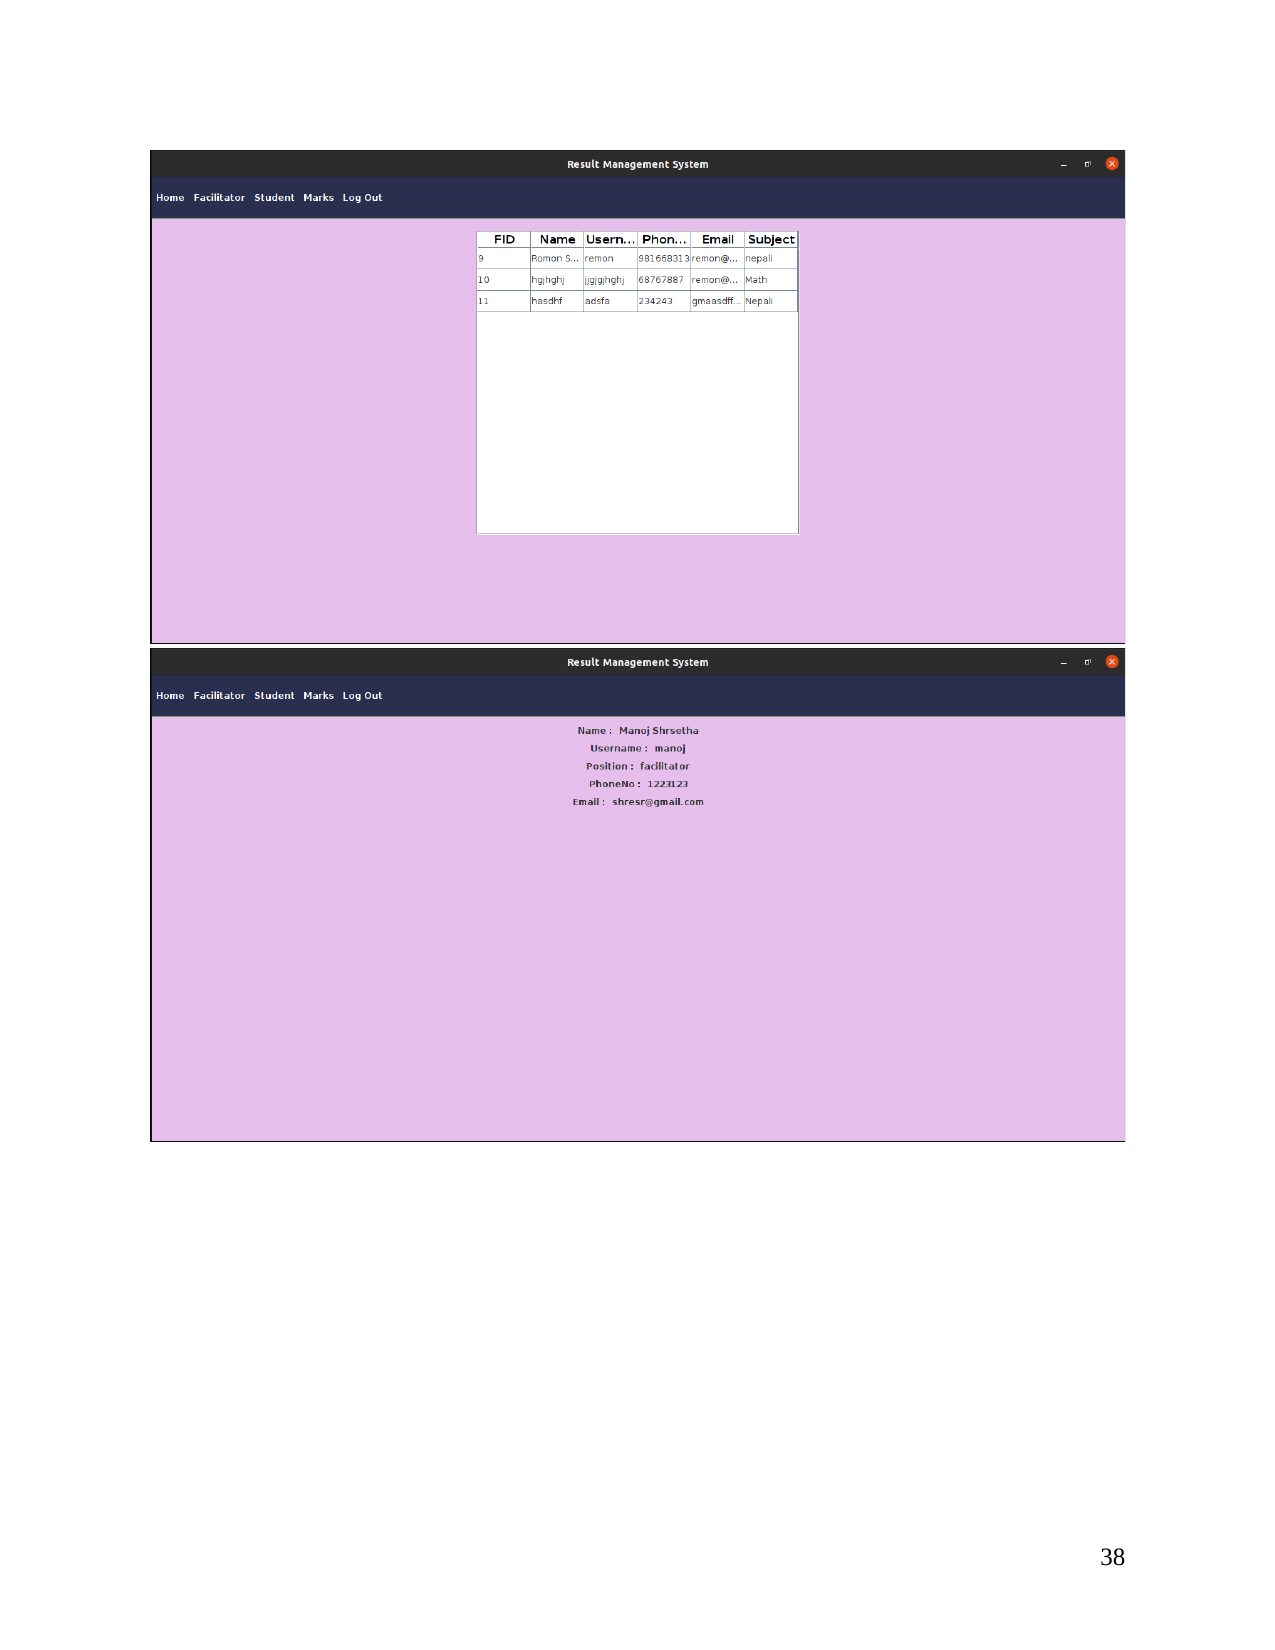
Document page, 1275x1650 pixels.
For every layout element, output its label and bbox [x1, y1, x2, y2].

picture [150, 648, 1125, 1142]
picture [150, 150, 1125, 644]
